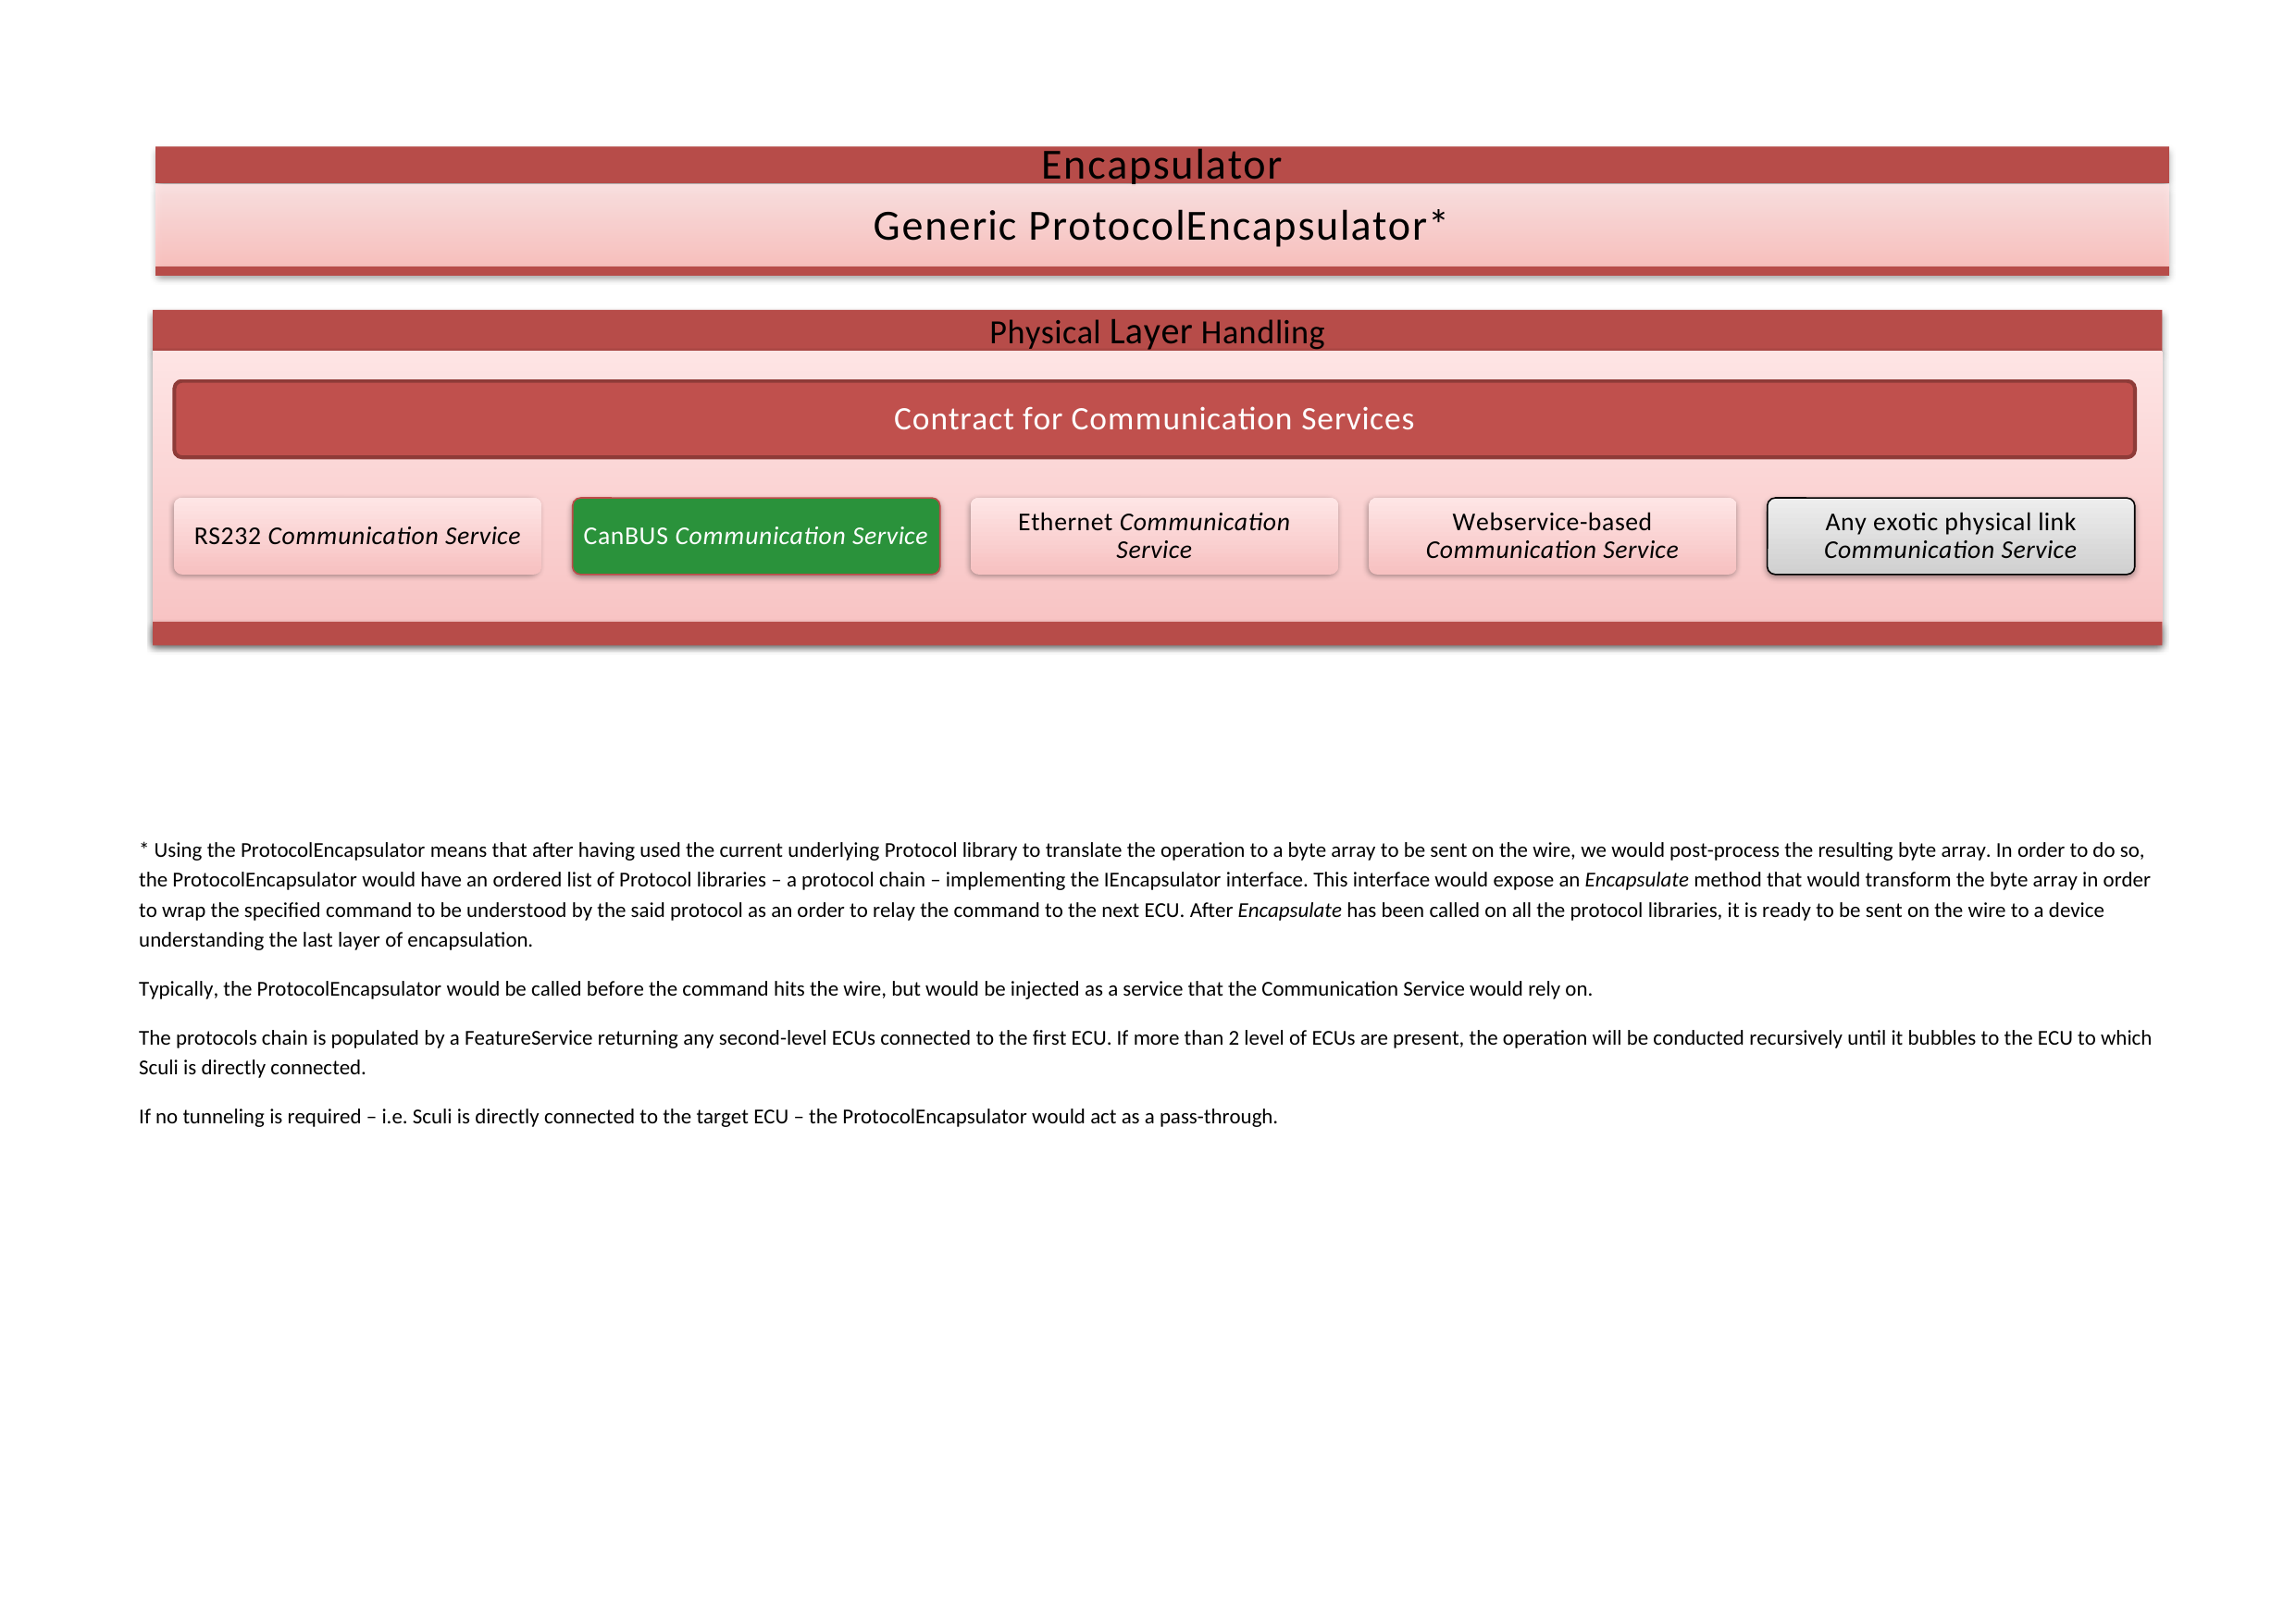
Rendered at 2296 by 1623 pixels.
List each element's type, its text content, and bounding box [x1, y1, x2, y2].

text If no tunneling is required – i.e. Sculi is directly connected to the target ECU – the ProtocolEncapsulator would act as a pass-through. [139, 1103, 2156, 1129]
text * Using the ProtocolEncapsulator means that after having used the current underlying Protocol library to translate the operation to a byte array to be sent on the wire, we would post-process the resulting byte array. In order to do so, the ProtocolEncapsulator would have an ordered list of Protocol libraries – a protocol chain – implementing the IEncapsulator interface. This interface would expose an Encapsulate method that would transform the byte array in order to wrap the specified command to be understood by the said protocol as an order to relay the command to the next ECU. After Encapsulate has been called on all the protocol libraries, it is ready to be sent on the wire to a device understanding the last layer of encapsulation. [139, 836, 2156, 952]
text Typically, the ProtocolEncapsulator would be called before the command hits the wire, but would be injected as a service that the Communication Service would rely on. [139, 975, 2156, 1001]
text The protocols chain is populated by a FeatureService returning any second-level ECUs connected to the first ECU. If more than 2 level of ECUs are present, the operation will be conducted recursively until it bubbles to the ECU to which Sculi is directly connected. [139, 1024, 2156, 1080]
